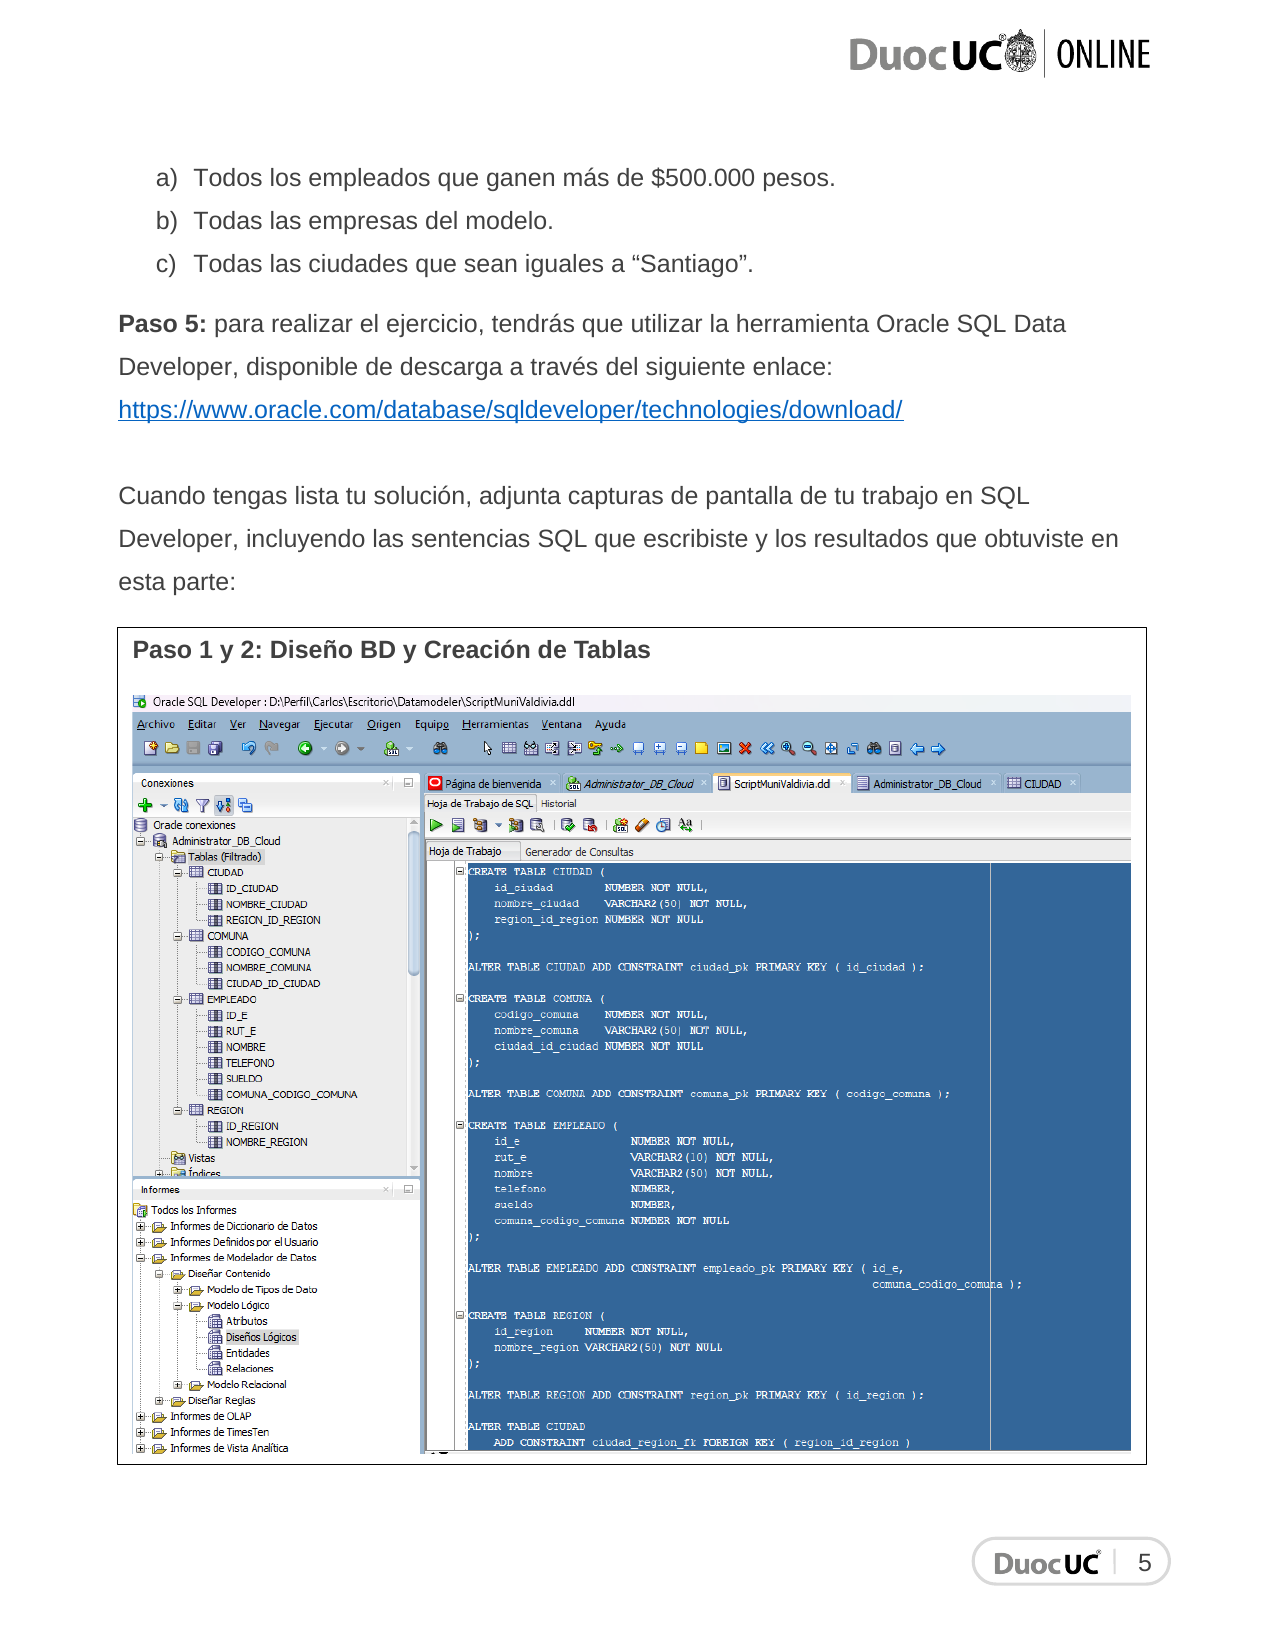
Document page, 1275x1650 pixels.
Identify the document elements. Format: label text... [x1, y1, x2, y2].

picture [830, 3, 1170, 96]
list Todos los empleados que ganen más de $500.000 pesos. [156, 162, 1152, 191]
picture [981, 1582, 1115, 1588]
picture [981, 1540, 1115, 1582]
list Todas las ciudades que sean iguales a “Santiago”. [156, 249, 1152, 277]
picture [132, 695, 1131, 1454]
text Cuando tengas lista tu solución, adjunta capturas de pantalla de tu trabajo en SQL Developer, incluyendo las sentencias SQL que escribiste y los resultados que obtuviste en esta parte: [118, 481, 1152, 596]
text https://www.oracle.com/database/sqldeveloper/technologies/download/ [118, 395, 1152, 423]
text Paso 5: para realizar el ejercicio, tendrás que utilizar la herramienta Oracle SQL Data Developer, disponible de descarga a través del siguiente enlace: [118, 308, 1152, 380]
list Todas las empresas del modelo. [156, 206, 1152, 234]
